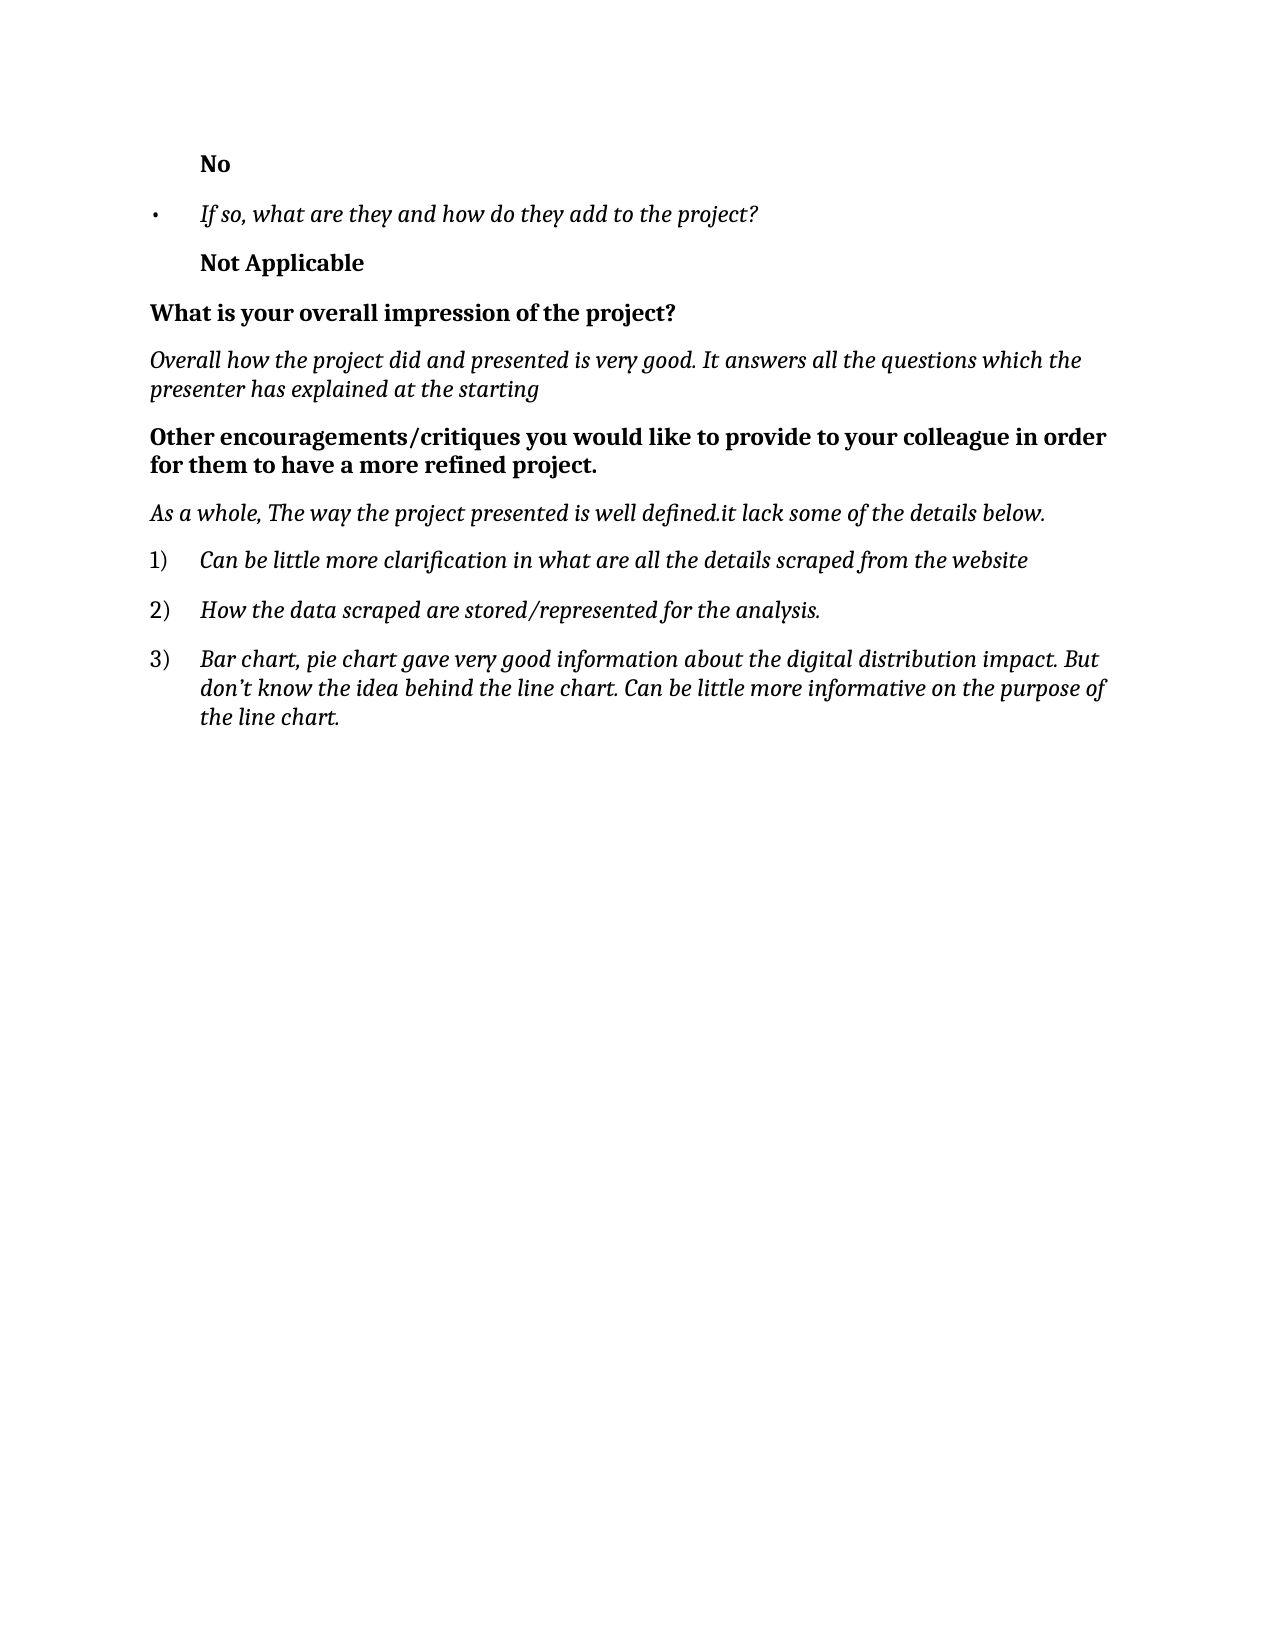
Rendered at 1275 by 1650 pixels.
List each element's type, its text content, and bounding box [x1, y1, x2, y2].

list If so, what are they and how do they add to the project? [150, 199, 1125, 228]
text What is your overall impression of the project? [150, 299, 1125, 327]
text Other encouragements/critiques you would like to provide to your colleague in order for them to have a more refined project. [150, 422, 1125, 480]
list No [150, 150, 1125, 179]
text Overall how the project did and presented is very good. It answers all the questions which the presenter has explained at the starting [150, 346, 1125, 404]
list Not Applicable [150, 249, 1125, 278]
list Bar chart, pie chart gave very good information about the digital distribution impact. But don’t know the idea behind the line chart. Can be little more informative on the purpose of the line chart. [150, 645, 1125, 732]
list How the data scraped are stored/represented for the analysis. [150, 596, 1125, 624]
list Can be little more clarification in what are all the details scraped from the website [150, 546, 1125, 575]
text As a whole, The way the project presented is well defined.it lack some of the details below. [150, 499, 1125, 527]
